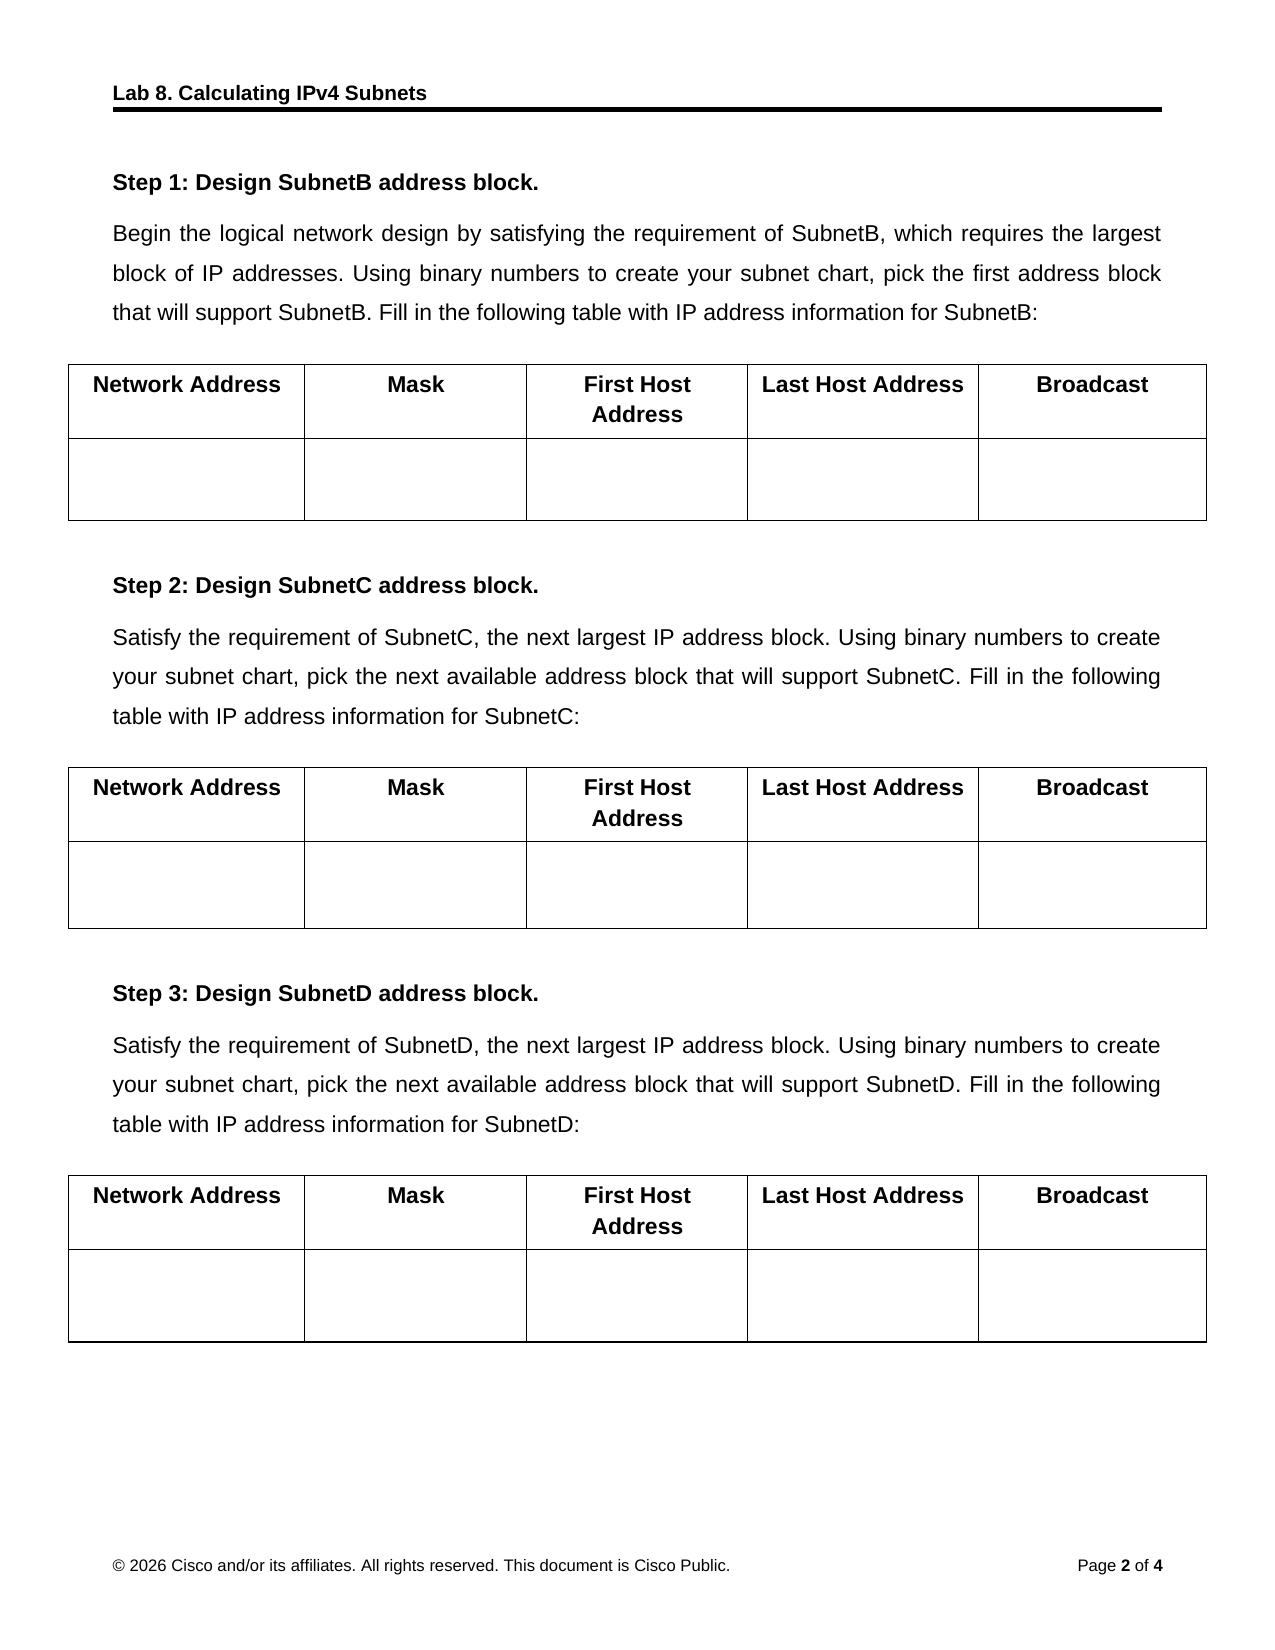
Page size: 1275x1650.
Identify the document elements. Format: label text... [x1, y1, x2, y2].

table_header Last Host Address [748, 1176, 978, 1249]
table_cell [748, 842, 978, 928]
table_cell [527, 439, 747, 520]
table_header Mask [305, 365, 526, 438]
table_cell [748, 1250, 978, 1341]
table_cell [979, 1250, 1206, 1341]
table_cell [748, 439, 978, 520]
text Step 3: Design SubnetD address block. [112, 980, 1162, 1007]
table_header Network Address [69, 768, 304, 841]
table_header First Host Address [527, 365, 747, 438]
table_cell [305, 842, 526, 928]
table_header Mask [305, 1176, 526, 1249]
table_header First Host Address [527, 1176, 747, 1249]
table_cell [305, 439, 526, 520]
table_cell [69, 439, 304, 520]
text Satisfy the requirement of SubnetD, the next largest IP address block. Using binary numbers to create your subnet chart, pick the next available address block that will support SubnetD. Fill in the following table with IP address information for SubnetD: [112, 1032, 1162, 1137]
table_header Network Address [69, 365, 304, 438]
table_header Last Host Address [748, 768, 978, 841]
text Step 1: Design SubnetB address block. [112, 169, 1162, 195]
table_header Last Host Address [748, 365, 978, 438]
table_header Network Address [69, 1176, 304, 1249]
table_cell [527, 1250, 747, 1341]
text Begin the logical network design by satisfying the requirement of SubnetB, which requires the largest block of IP addresses. Using binary numbers to create your subnet chart, pick the first address block that will support SubnetB. Fill in the following table with IP address information for SubnetB: [112, 220, 1162, 326]
table_cell [979, 439, 1206, 520]
table_header Broadcast [979, 365, 1206, 438]
table_cell [69, 842, 304, 928]
table_cell [527, 842, 747, 928]
text Satisfy the requirement of SubnetC, the next largest IP address block. Using binary numbers to create your subnet chart, pick the next available address block that will support SubnetC. Fill in the following table with IP address information for SubnetC: [112, 624, 1162, 729]
table_cell [69, 1250, 304, 1341]
table_cell [305, 1250, 526, 1341]
table_header Broadcast [979, 1176, 1206, 1249]
table_header Mask [305, 768, 526, 841]
text Step 2: Design SubnetC address block. [112, 572, 1162, 599]
table_cell [979, 842, 1206, 928]
table_header First Host Address [527, 768, 747, 841]
table_header Broadcast [979, 768, 1206, 841]
